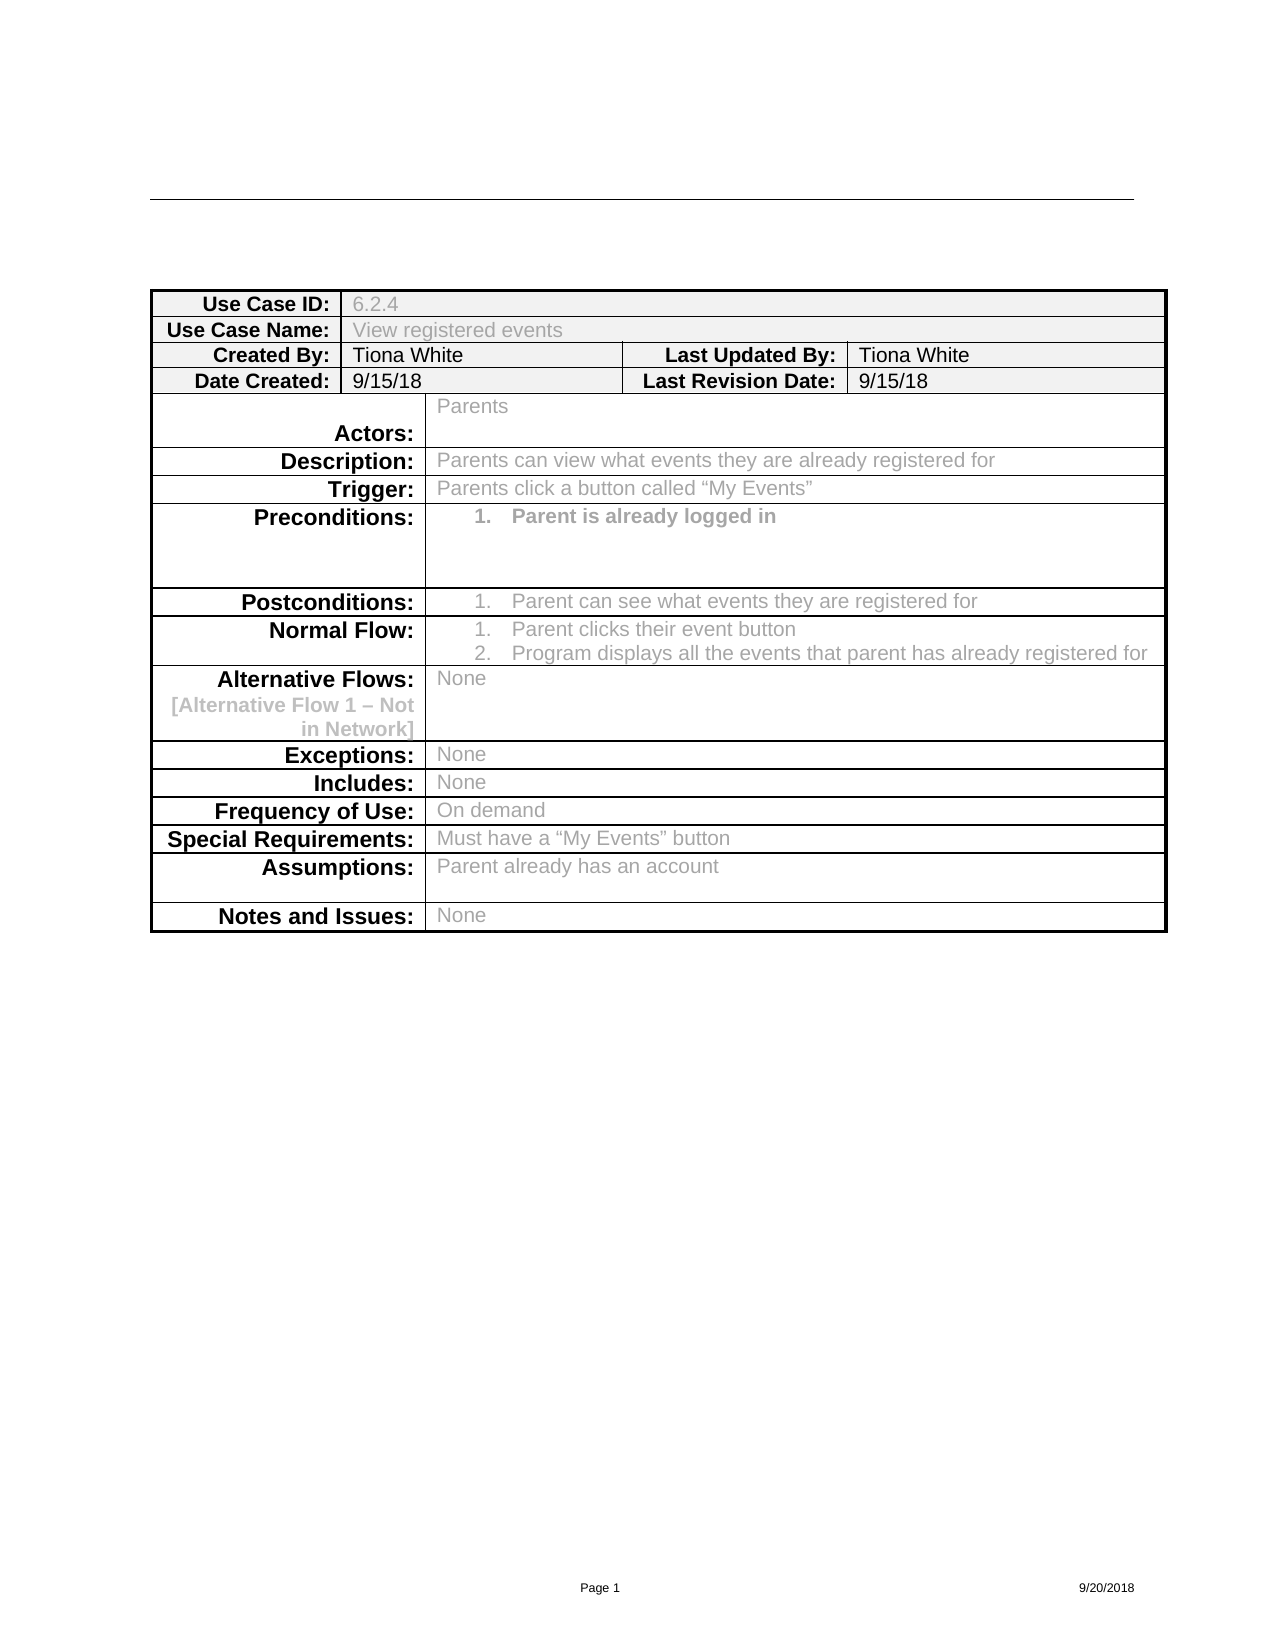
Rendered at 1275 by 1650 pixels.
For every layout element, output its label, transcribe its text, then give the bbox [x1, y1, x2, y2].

table_cell Notes and Issues: [153, 903, 425, 929]
table_cell Frequency of Use: [153, 798, 425, 824]
table_cell Date Created: [153, 368, 340, 392]
table_cell Exceptions: [153, 742, 425, 768]
table_cell Use Case Name: [153, 317, 340, 341]
table_header 6.2.4 [342, 292, 1164, 316]
table_cell Special Requirements: [153, 826, 425, 852]
table_cell None [426, 903, 1164, 929]
table_cell Parents can view what events they are already registered for [426, 448, 1164, 474]
table_cell Parent is already logged in [426, 504, 1164, 587]
table_cell Parent can see what events they are registered for [426, 589, 1164, 615]
table_cell Tiona White [848, 343, 1164, 367]
table_cell Parents click a button called “My Events” [426, 476, 1164, 502]
table_cell Parents [426, 394, 1164, 447]
table_cell On demand [426, 798, 1164, 824]
table_cell None [426, 770, 1164, 796]
table_cell None [426, 666, 1164, 740]
table_cell View registered events [342, 317, 1164, 341]
table_cell Parent clicks their event button Program displays all the events that parent has already registered for [426, 617, 1164, 664]
table_cell Must have a “My Events” button [426, 826, 1164, 852]
table_cell Alternative Flows: [Alternative Flow 1 – Not in Network] [153, 666, 425, 740]
table_cell Includes: [153, 770, 425, 796]
table_cell Last Revision Date: [623, 368, 847, 392]
table_cell Last Updated By: [623, 343, 847, 367]
table_cell None [426, 742, 1164, 768]
table_header Use Case ID: [153, 292, 340, 316]
table_cell 9/15/18 [848, 368, 1164, 392]
table_cell Normal Flow: [153, 617, 425, 664]
table_cell 9/15/18 [342, 368, 622, 392]
table_cell Actors: [153, 394, 425, 447]
table_cell Description: [153, 448, 425, 474]
table_cell Preconditions: [153, 504, 425, 587]
table_cell Tiona White [342, 343, 622, 367]
table_cell Parent already has an account [426, 854, 1164, 902]
table_cell Assumptions: [153, 854, 425, 902]
table_cell Created By: [153, 343, 340, 367]
table_cell Postconditions: [153, 589, 425, 615]
table_cell Trigger: [153, 476, 425, 502]
